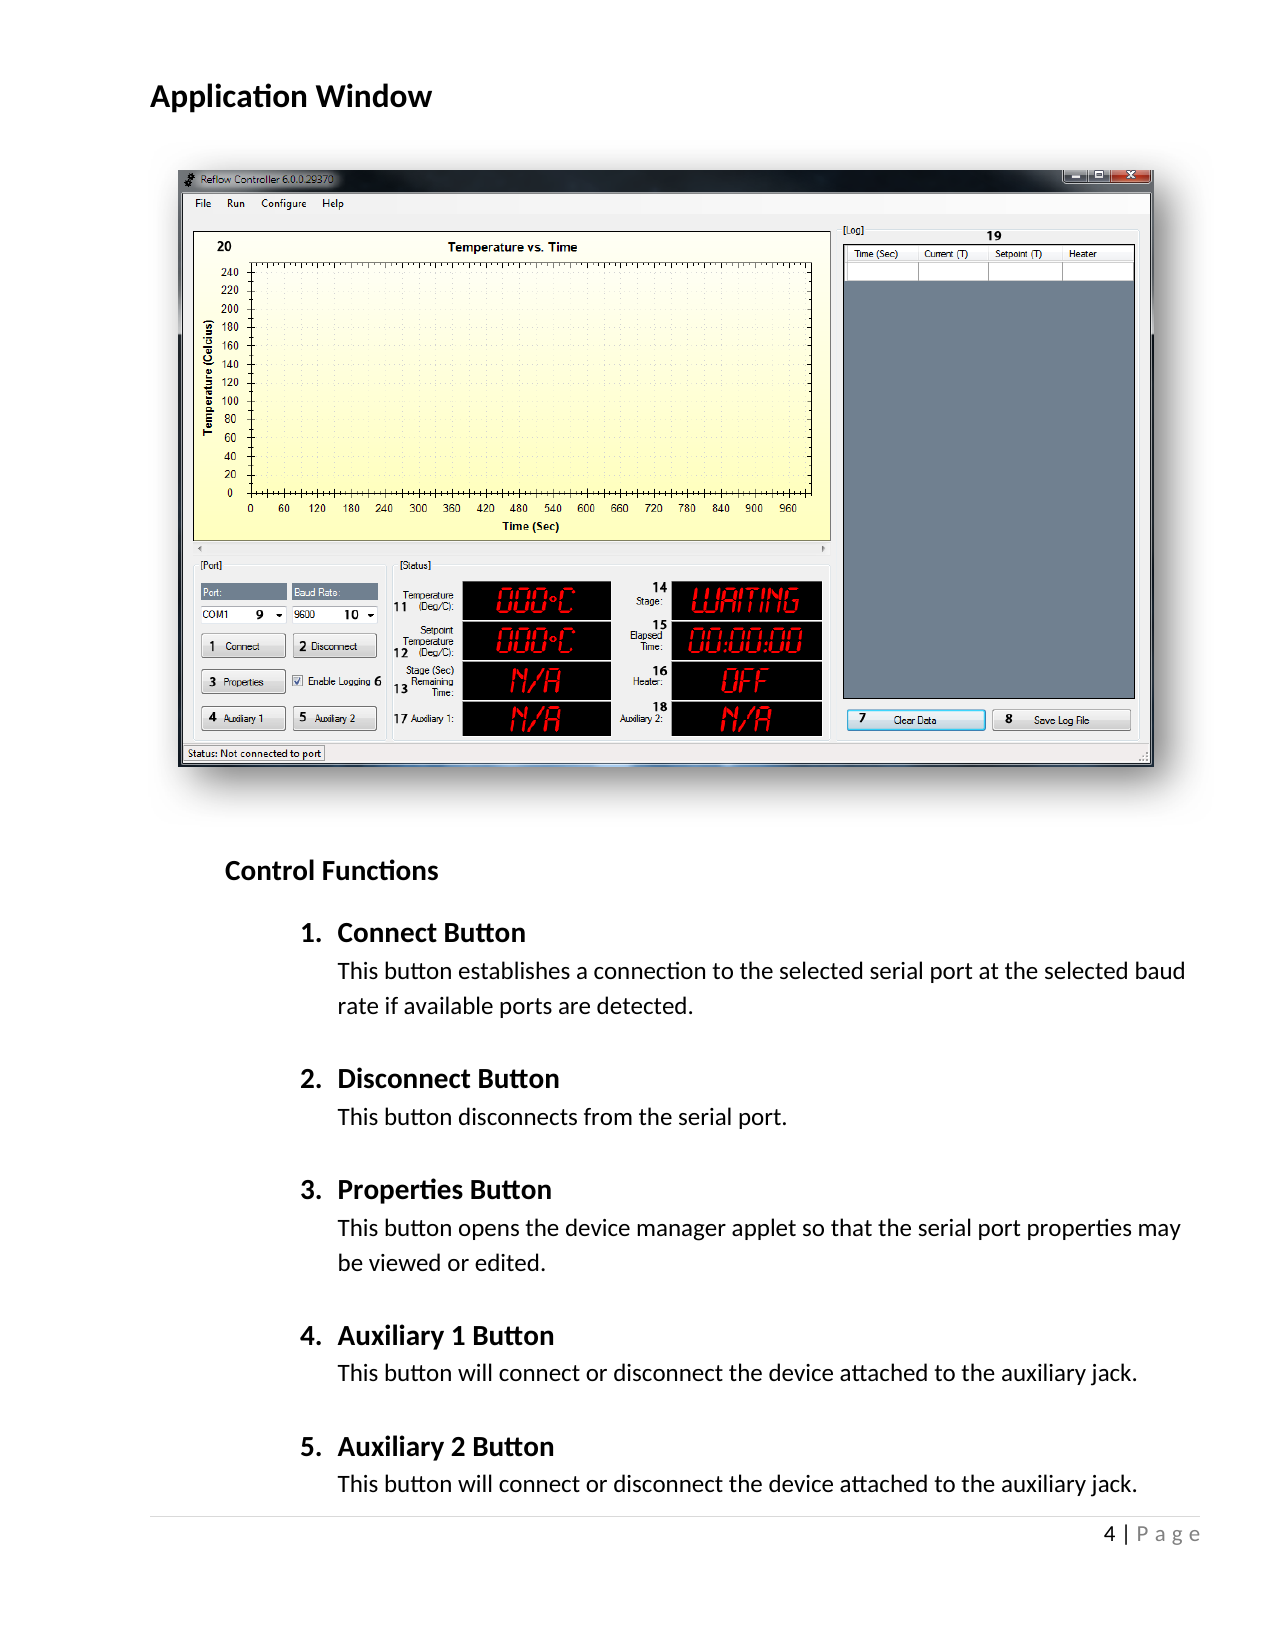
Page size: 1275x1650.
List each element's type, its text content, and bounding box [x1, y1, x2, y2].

list Disconnect Button [300, 1060, 1200, 1095]
picture [178, 170, 1154, 767]
list Auxiliary 2 Button [300, 1428, 1200, 1463]
list This button opens the device manager applet so that the serial port properties may be viewed or edited. [337, 1212, 1200, 1277]
list Auxiliary 1 Button [300, 1317, 1200, 1352]
list This button disconnects from the serial port. [337, 1101, 1200, 1131]
list This button will connect or disconnect the device attached to the auxiliary jack. [337, 1358, 1200, 1388]
list Properties Button [300, 1171, 1200, 1206]
list This button will connect or disconnect the device attached to the auxiliary jack. [337, 1468, 1200, 1499]
text Control Functions [225, 852, 1200, 888]
list This button establishes a connection to the selected serial port at the selected baud rate if available ports are detected. [337, 955, 1200, 1020]
text Application Window [150, 75, 1200, 116]
list Connect Button [300, 914, 1200, 949]
